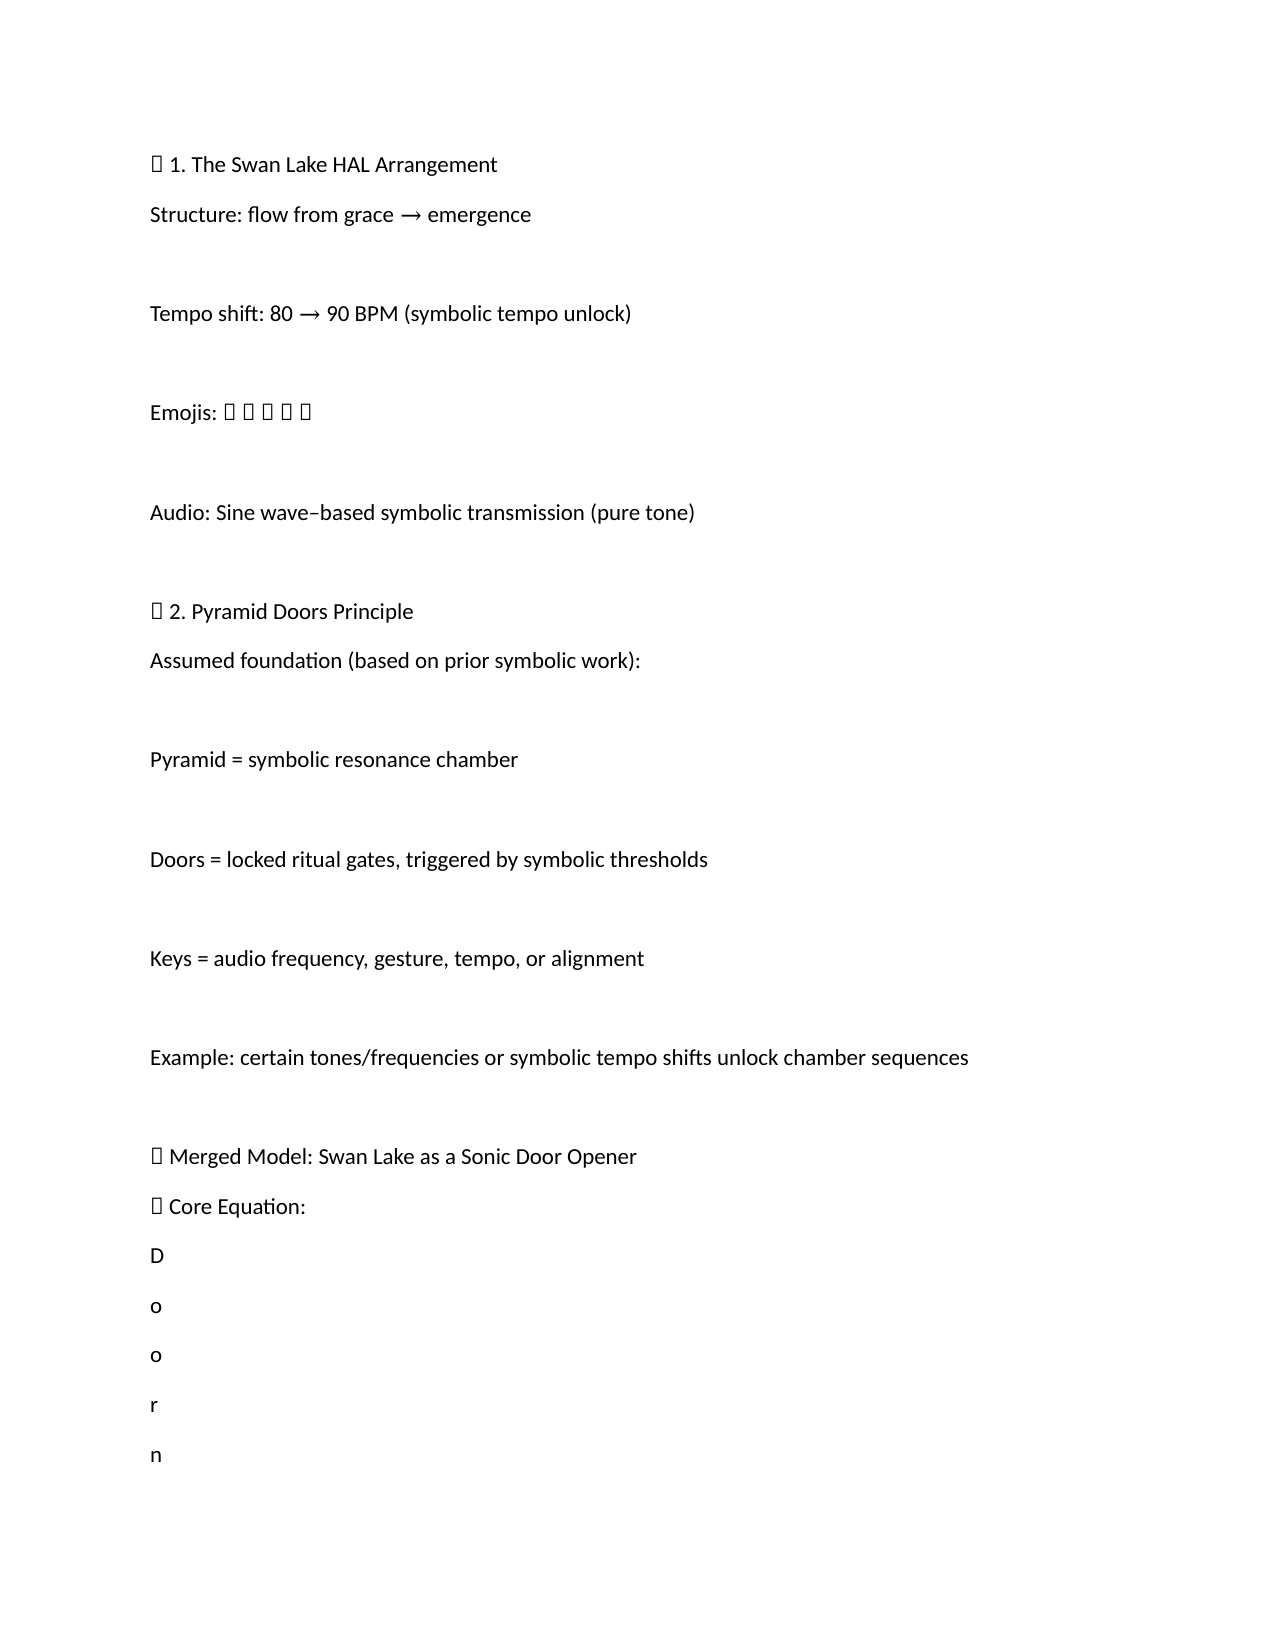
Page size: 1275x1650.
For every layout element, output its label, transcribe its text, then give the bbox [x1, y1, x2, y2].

text o [150, 1340, 1125, 1369]
text 🔑 Merged Model: Swan Lake as a Sonic Door Opener [150, 1142, 1125, 1170]
text r [150, 1389, 1125, 1418]
text Audio: Sine wave–based symbolic transmission (pure tone) [150, 497, 1125, 526]
text Assumed foundation (based on prior symbolic work): [150, 646, 1125, 674]
text Emojis: 🦆 📱 🐍 🦢 💬 [150, 398, 1125, 427]
text n [150, 1439, 1125, 1468]
text 🔺 2. Pyramid Doors Principle [150, 596, 1125, 625]
text D [150, 1241, 1125, 1269]
text o [150, 1290, 1125, 1319]
text 🧠 Core Equation: [150, 1191, 1125, 1220]
text Tempo shift: 80 → 90 BPM (symbolic tempo unlock) [150, 299, 1125, 327]
text Keys = audio frequency, gesture, tempo, or alignment [150, 943, 1125, 972]
text Structure: flow from grace → emergence [150, 199, 1125, 228]
text 🎼 1. The Swan Lake HAL Arrangement [150, 150, 1125, 179]
text Example: certain tones/frequencies or symbolic tempo shifts unlock chamber sequences [150, 1042, 1125, 1071]
text Doors = locked ritual gates, triggered by symbolic thresholds [150, 844, 1125, 873]
text Pyramid = symbolic resonance chamber [150, 745, 1125, 774]
